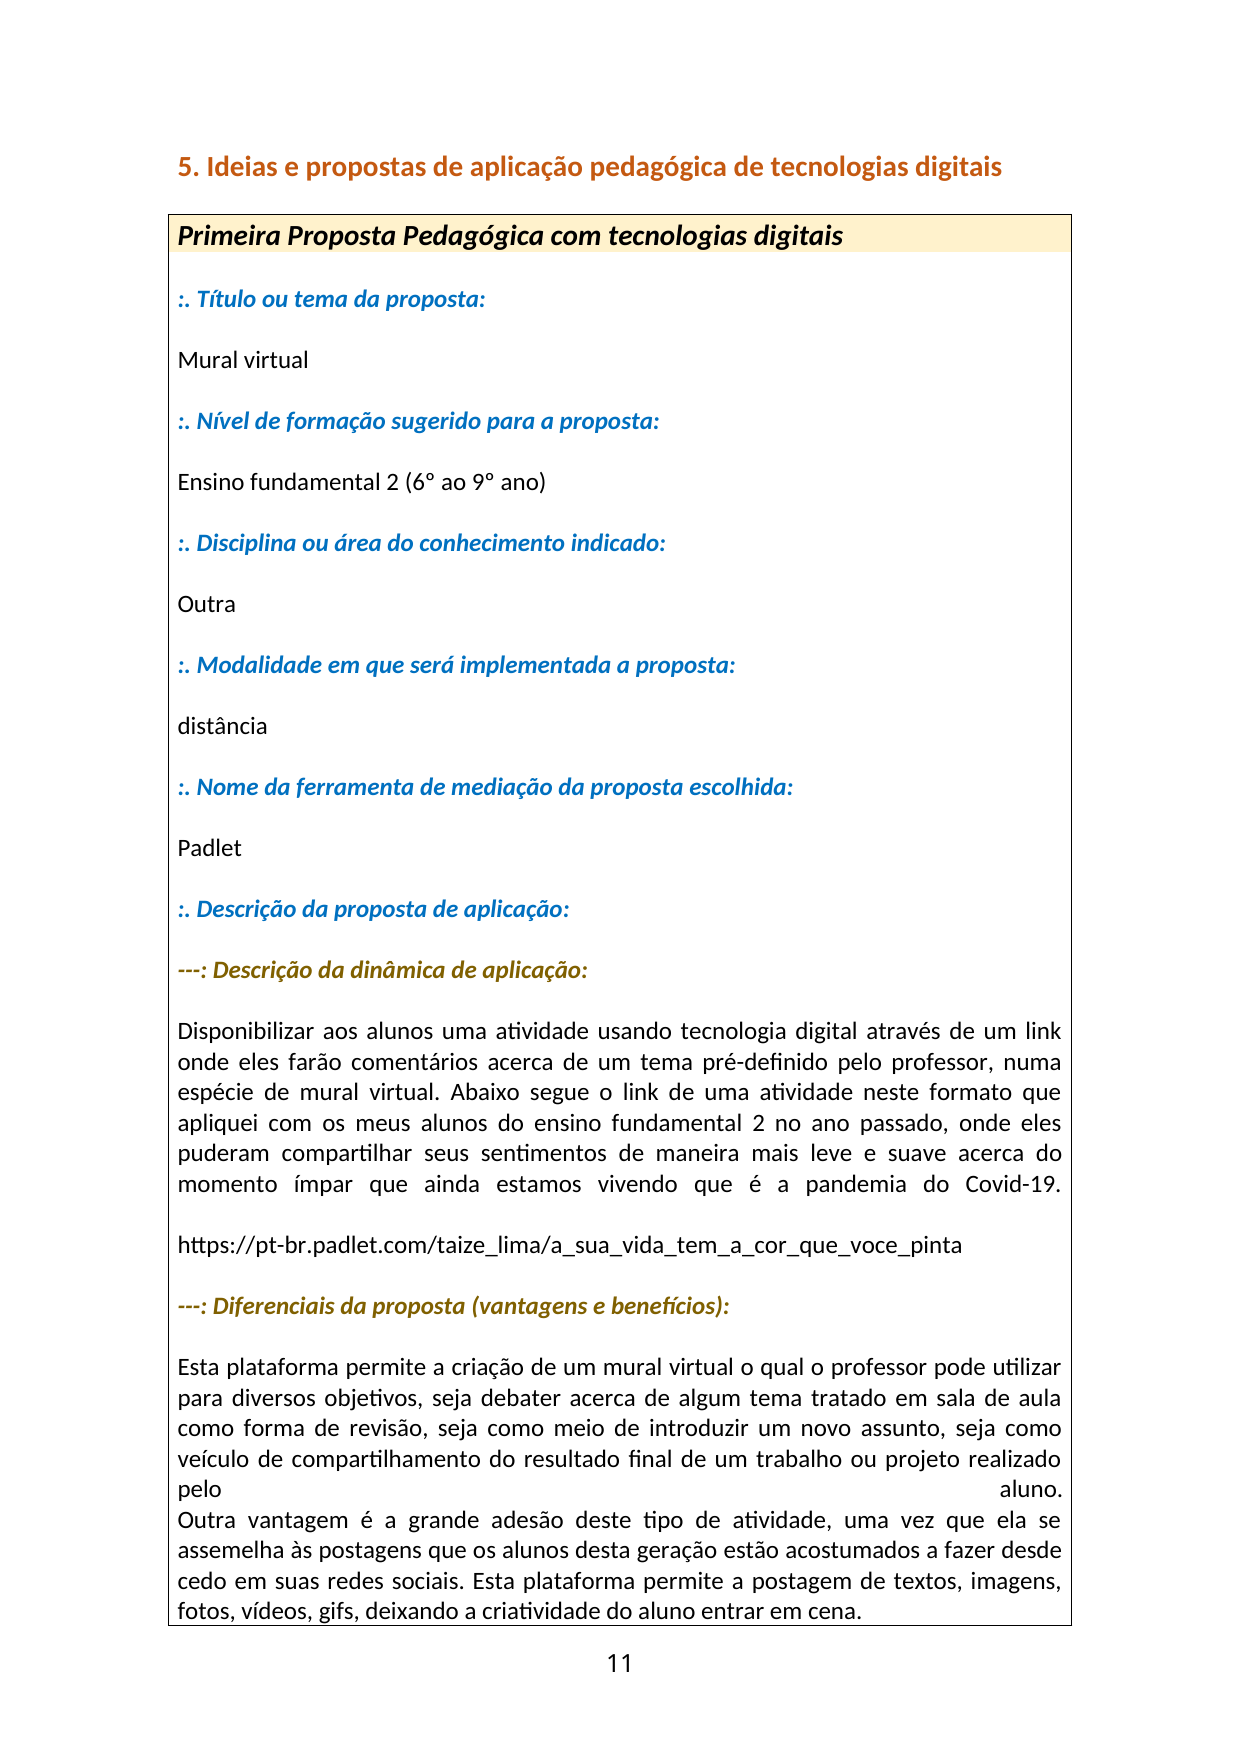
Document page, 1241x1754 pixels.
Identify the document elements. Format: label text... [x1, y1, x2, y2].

text Disponibilizar aos alunos uma atividade usando tecnologia digital através de um link onde eles farão comentários acerca de um tema pré-definido pelo professor, numa espécie de mural virtual. Abaixo segue o link de uma atividade neste formato que apliquei com os meus alunos do ensino fundamental 2 no ano passado, onde eles puderam compartilhar seus sentimentos de maneira mais leve e suave acerca do momento ímpar que ainda estamos vivendo que é a pandemia do Covid-19. https://pt-br.padlet.com/taize_lima/a_sua_vida_tem_a_cor_que_voce_pinta [177, 1016, 1063, 1260]
text Outra [177, 588, 1063, 619]
text :. Disciplina ou área do conhecimento indicado: [177, 527, 1063, 558]
text ---: Descrição da dinâmica de aplicação: [177, 954, 1063, 985]
text Mural virtual [177, 344, 1063, 374]
text ---: Diferenciais da proposta (vantagens e benefícios): [177, 1290, 1063, 1321]
text :. Nível de formação sugerido para a proposta: [177, 405, 1063, 436]
text 5. Ideias e propostas de aplicação pedagógica de tecnologias digitais [177, 148, 1063, 183]
text :. Descrição da proposta de aplicação: [177, 893, 1063, 924]
text :. Título ou tema da proposta: [177, 283, 1063, 313]
text :. Modalidade em que será implementada a proposta: [177, 649, 1063, 680]
text Esta plataforma permite a criação de um mural virtual o qual o professor pode utilizar para diversos objetivos, seja debater acerca de algum tema tratado em sala de aula como forma de revisão, seja como meio de introduzir um novo assunto, seja como veículo de compartilhamento do resultado final de um trabalho ou projeto realizado pelo aluno. Outra vantagem é a grande adesão deste tipo de atividade, uma vez que ela se assemelha às postagens que os alunos desta geração estão acostumados a fazer desde cedo em suas redes sociais. Esta plataforma permite a postagem de textos, imagens, fotos, vídeos, gifs, deixando a criatividade do aluno entrar em cena. [177, 1351, 1063, 1625]
text :. Nome da ferramenta de mediação da proposta escolhida: [177, 771, 1063, 802]
text Primeira Proposta Pedagógica com tecnologias digitais [169, 215, 1071, 252]
text Ensino fundamental 2 (6º ao 9º ano) [177, 466, 1063, 497]
text distância [177, 710, 1063, 741]
text Padlet [177, 832, 1063, 863]
